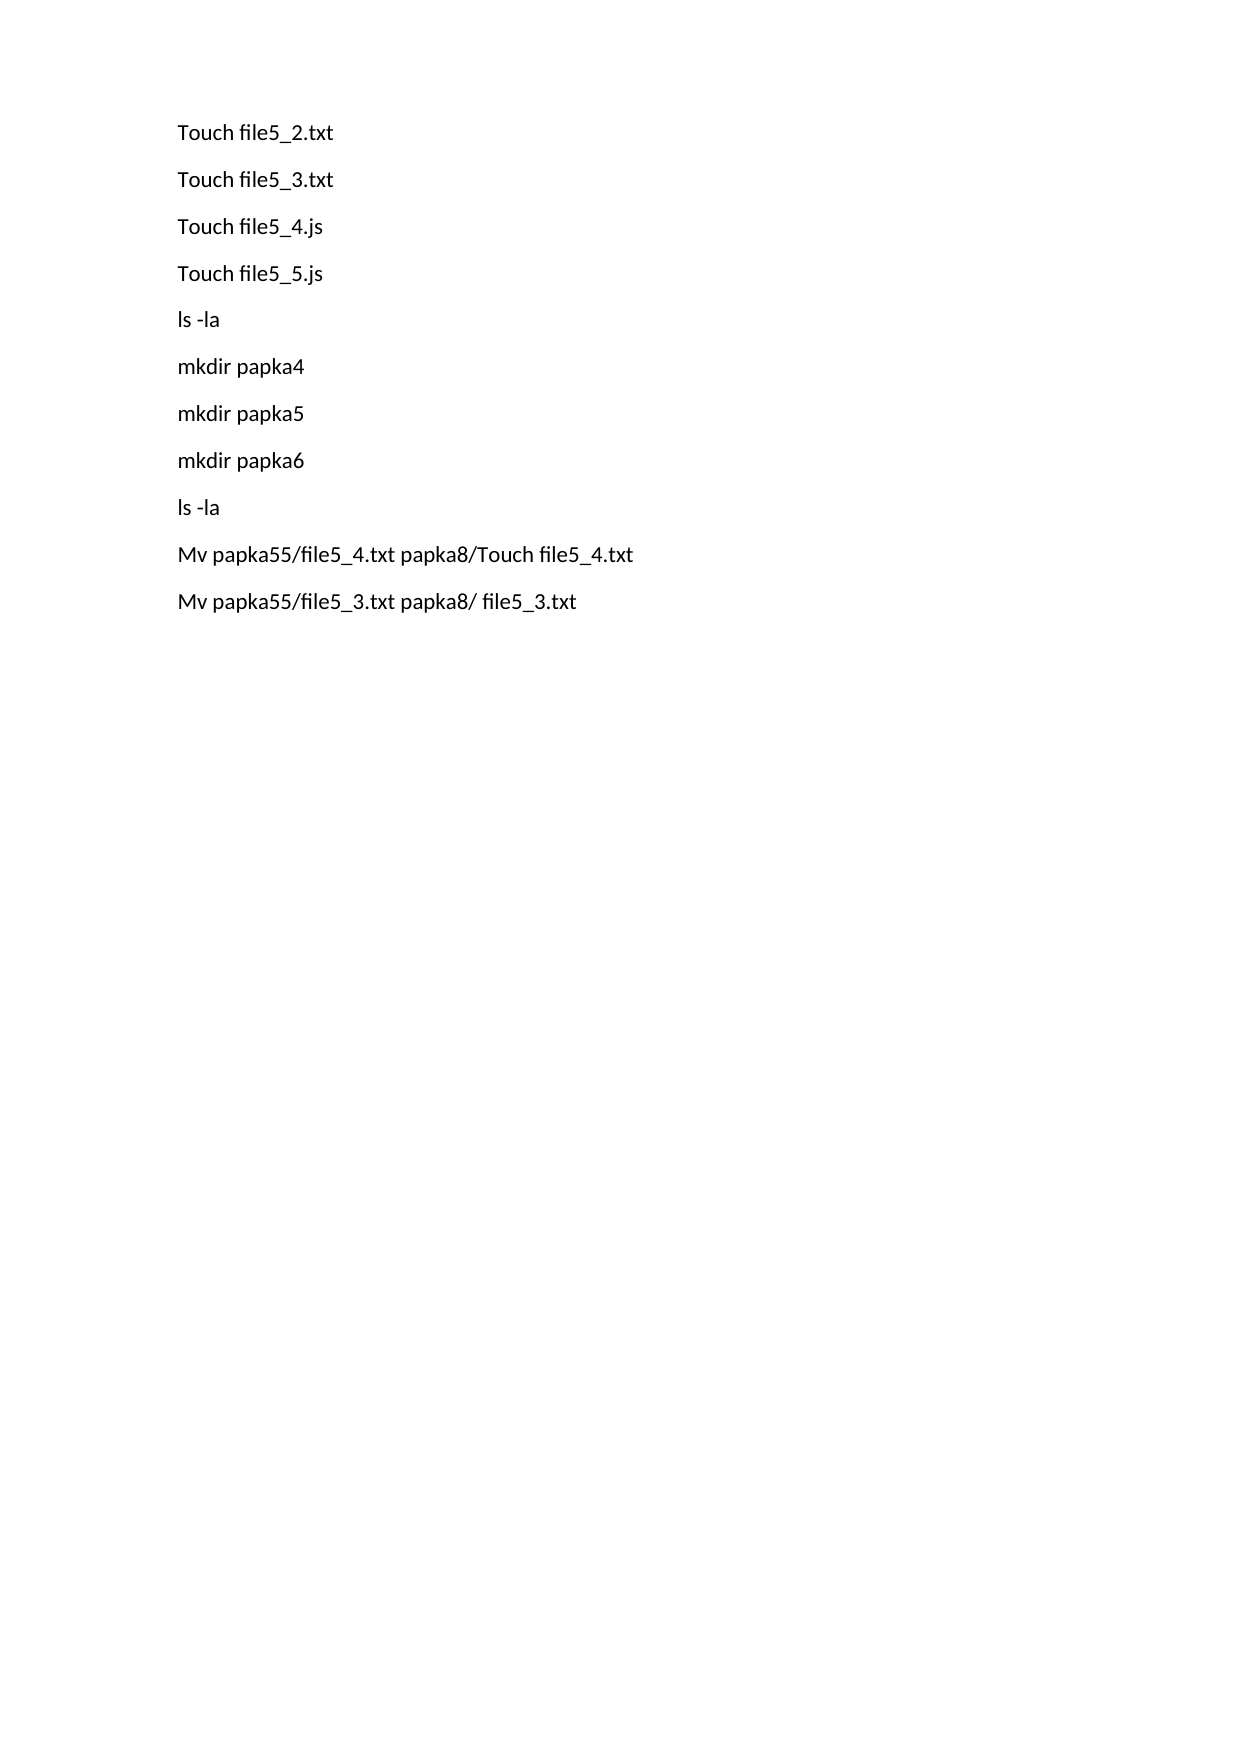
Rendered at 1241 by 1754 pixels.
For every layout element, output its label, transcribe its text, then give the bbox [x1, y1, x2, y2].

text Touch file5_2.txt [177, 118, 1152, 146]
text Touch file5_5.js [177, 259, 1152, 287]
text Touch file5_4.js [177, 212, 1152, 240]
text mkdir papka6 [177, 446, 1152, 474]
text Mv papka55/file5_4.txt papka8/Touch file5_4.txt [177, 540, 1152, 568]
text Mv papka55/file5_3.txt papka8/ file5_3.txt [177, 587, 1152, 615]
text ls -la [177, 306, 1152, 334]
text mkdir papka4 [177, 352, 1152, 381]
text ls -la [177, 493, 1152, 521]
text Touch file5_3.txt [177, 165, 1152, 193]
text mkdir papka5 [177, 399, 1152, 427]
